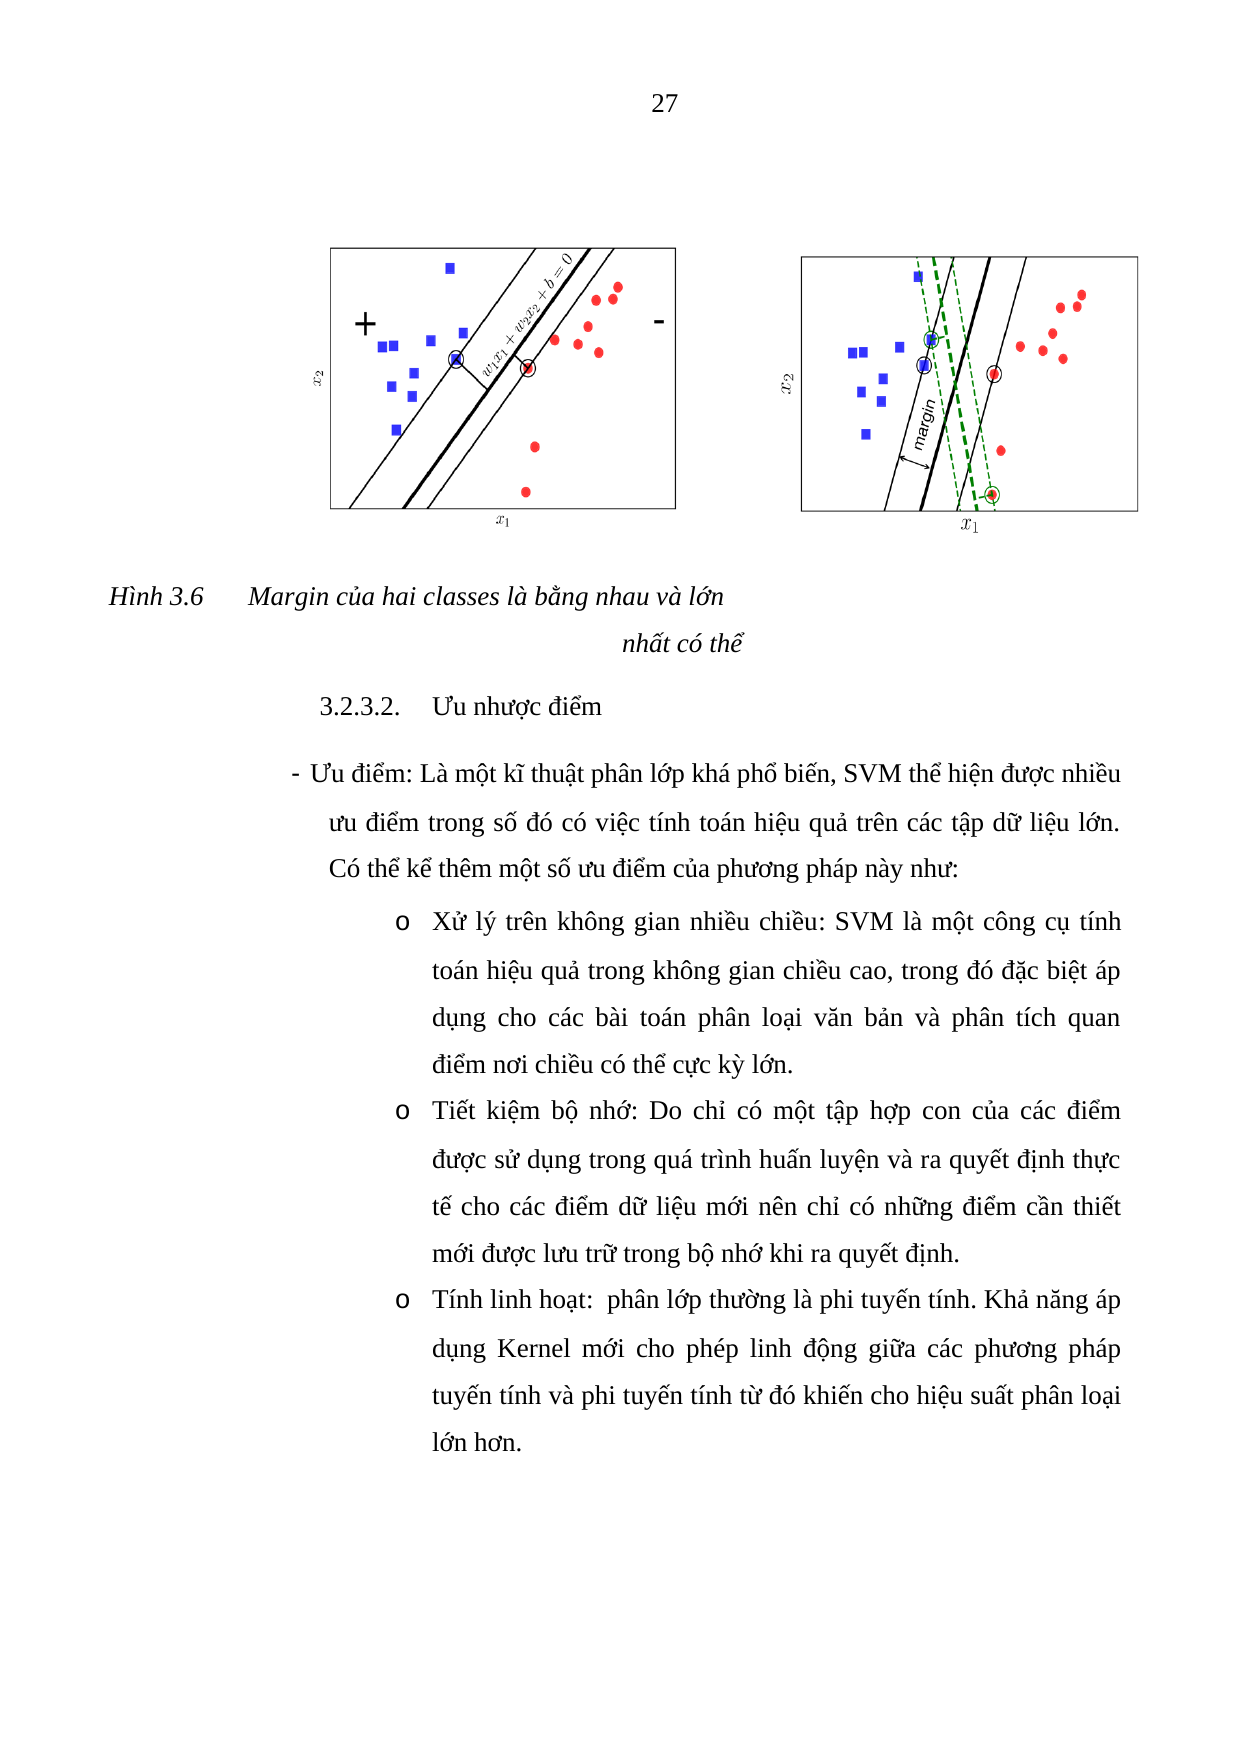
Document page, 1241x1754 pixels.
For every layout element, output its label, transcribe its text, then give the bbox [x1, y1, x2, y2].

picture [273, 206, 719, 552]
text Ưu điểm: Là một kĩ thuật phân lớp khá phổ biến, SVM thể hiện được nhiều ưu điểm trong số đó có việc tính toán hiệu quả trên các tập dữ liệu lớn. Có thể kể thêm một số ưu điểm của phương pháp này như: [291, 707, 1122, 837]
text Tiết kiệm bộ nhớ: Do chỉ có một tập hợp con của các điểm được sử dụng trong quá trình huấn luyện và ra quyết định thực tế cho các điểm dữ liệu mới nên chỉ có những điểm cần thiết mới được lưu trữ trong bộ nhớ khi ra quyết định. [394, 1048, 1122, 1221]
picture [747, 216, 1179, 551]
text Tính linh hoạt: phân lớp thường là phi tuyến tính. Khả năng áp dụng Kernel mới cho phép linh động giữa các phương pháp tuyến tính và phi tuyến tính từ đó khiến cho hiệu suất phân loại lớn hơn. [394, 1237, 1122, 1410]
list Ưu nhược điểm [319, 643, 1122, 674]
text Xử lý trên không gian nhiều chiều: SVM là một công cụ tính toán hiệu quả trong không gian chiều cao, trong đó đặc biệt áp dụng cho các bài toán phân loại văn bản và phân tích quan điểm nơi chiều có thể cực kỳ lớn. [394, 859, 1122, 1032]
text Margin của hai classes là bằng nhau và lớn nhất có thể [207, 580, 1122, 611]
